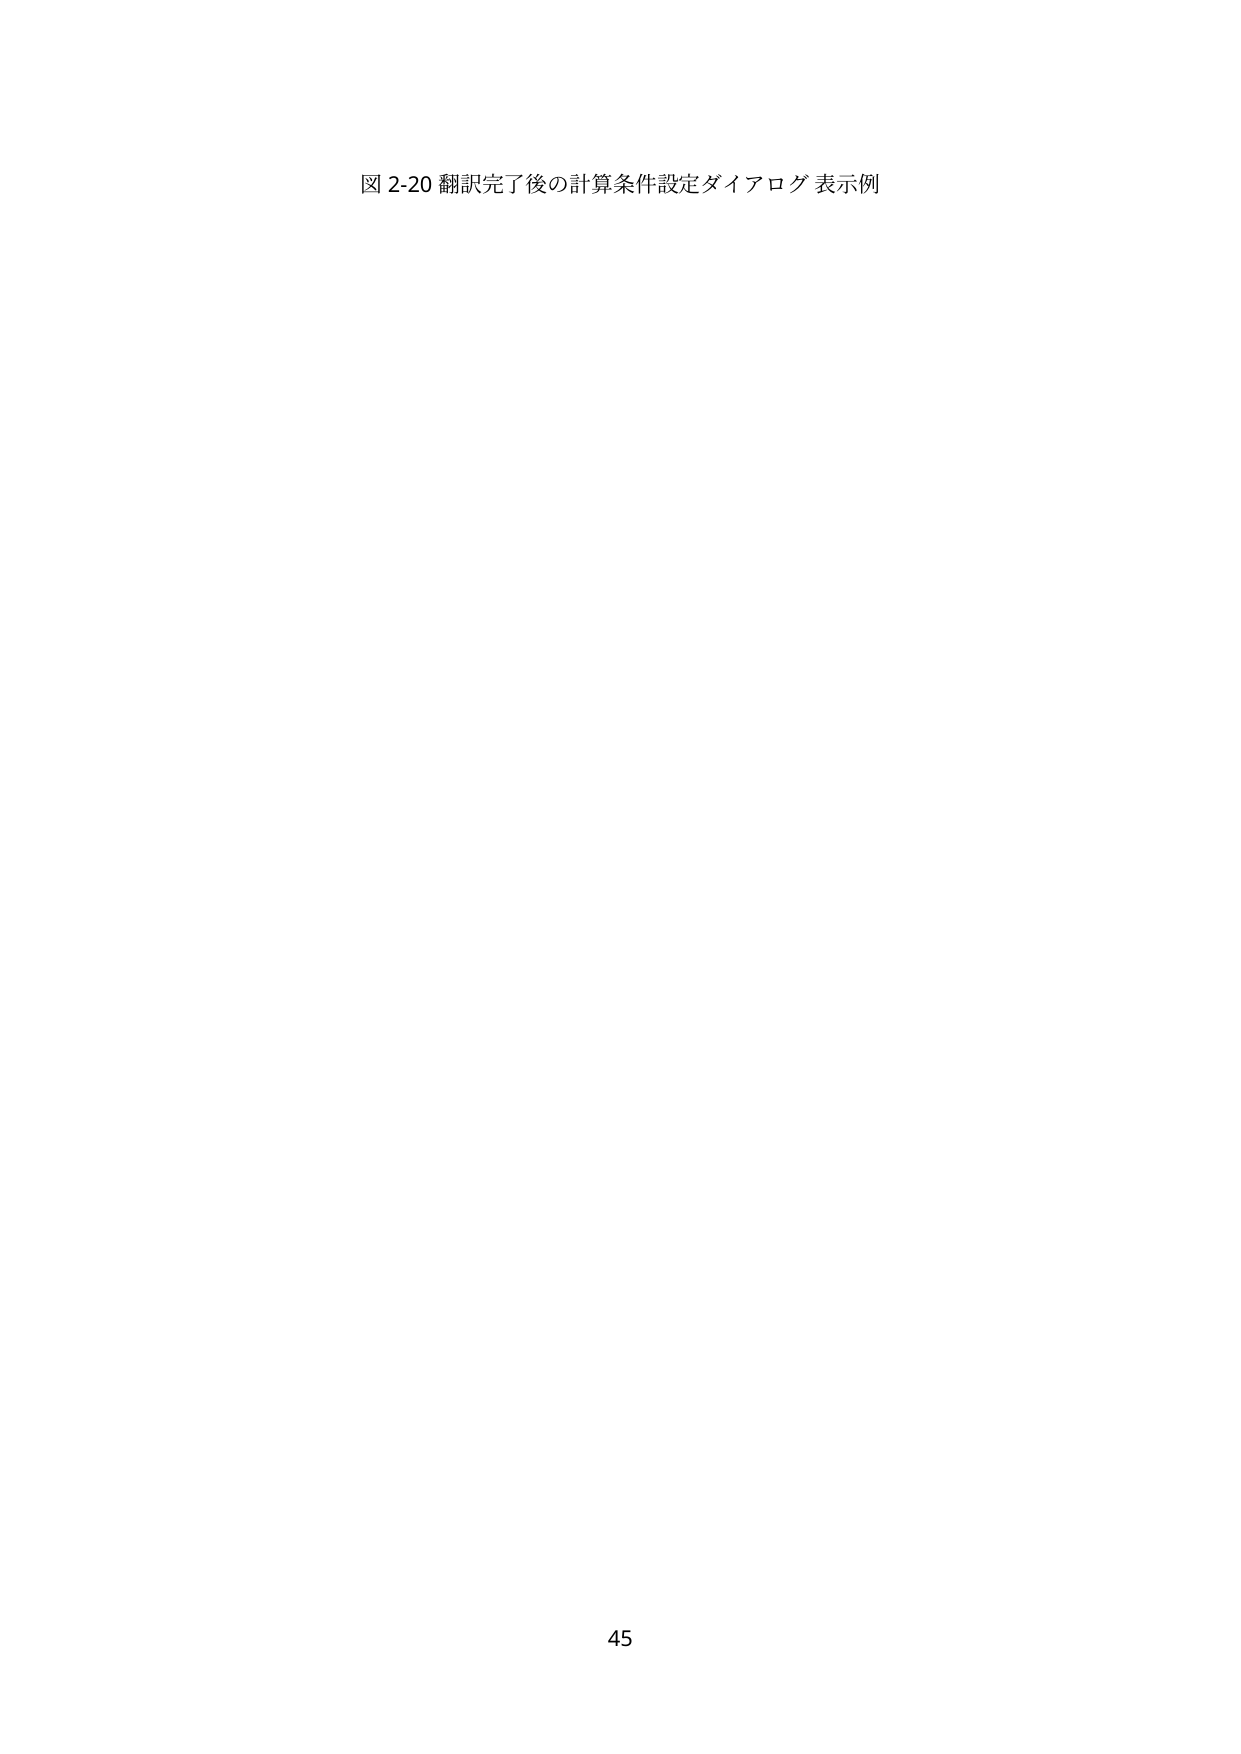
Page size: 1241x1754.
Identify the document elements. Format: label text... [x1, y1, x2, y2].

text 図 2-20 翻訳完了後の計算条件設定ダイアログ 表示例 [177, 164, 1063, 202]
